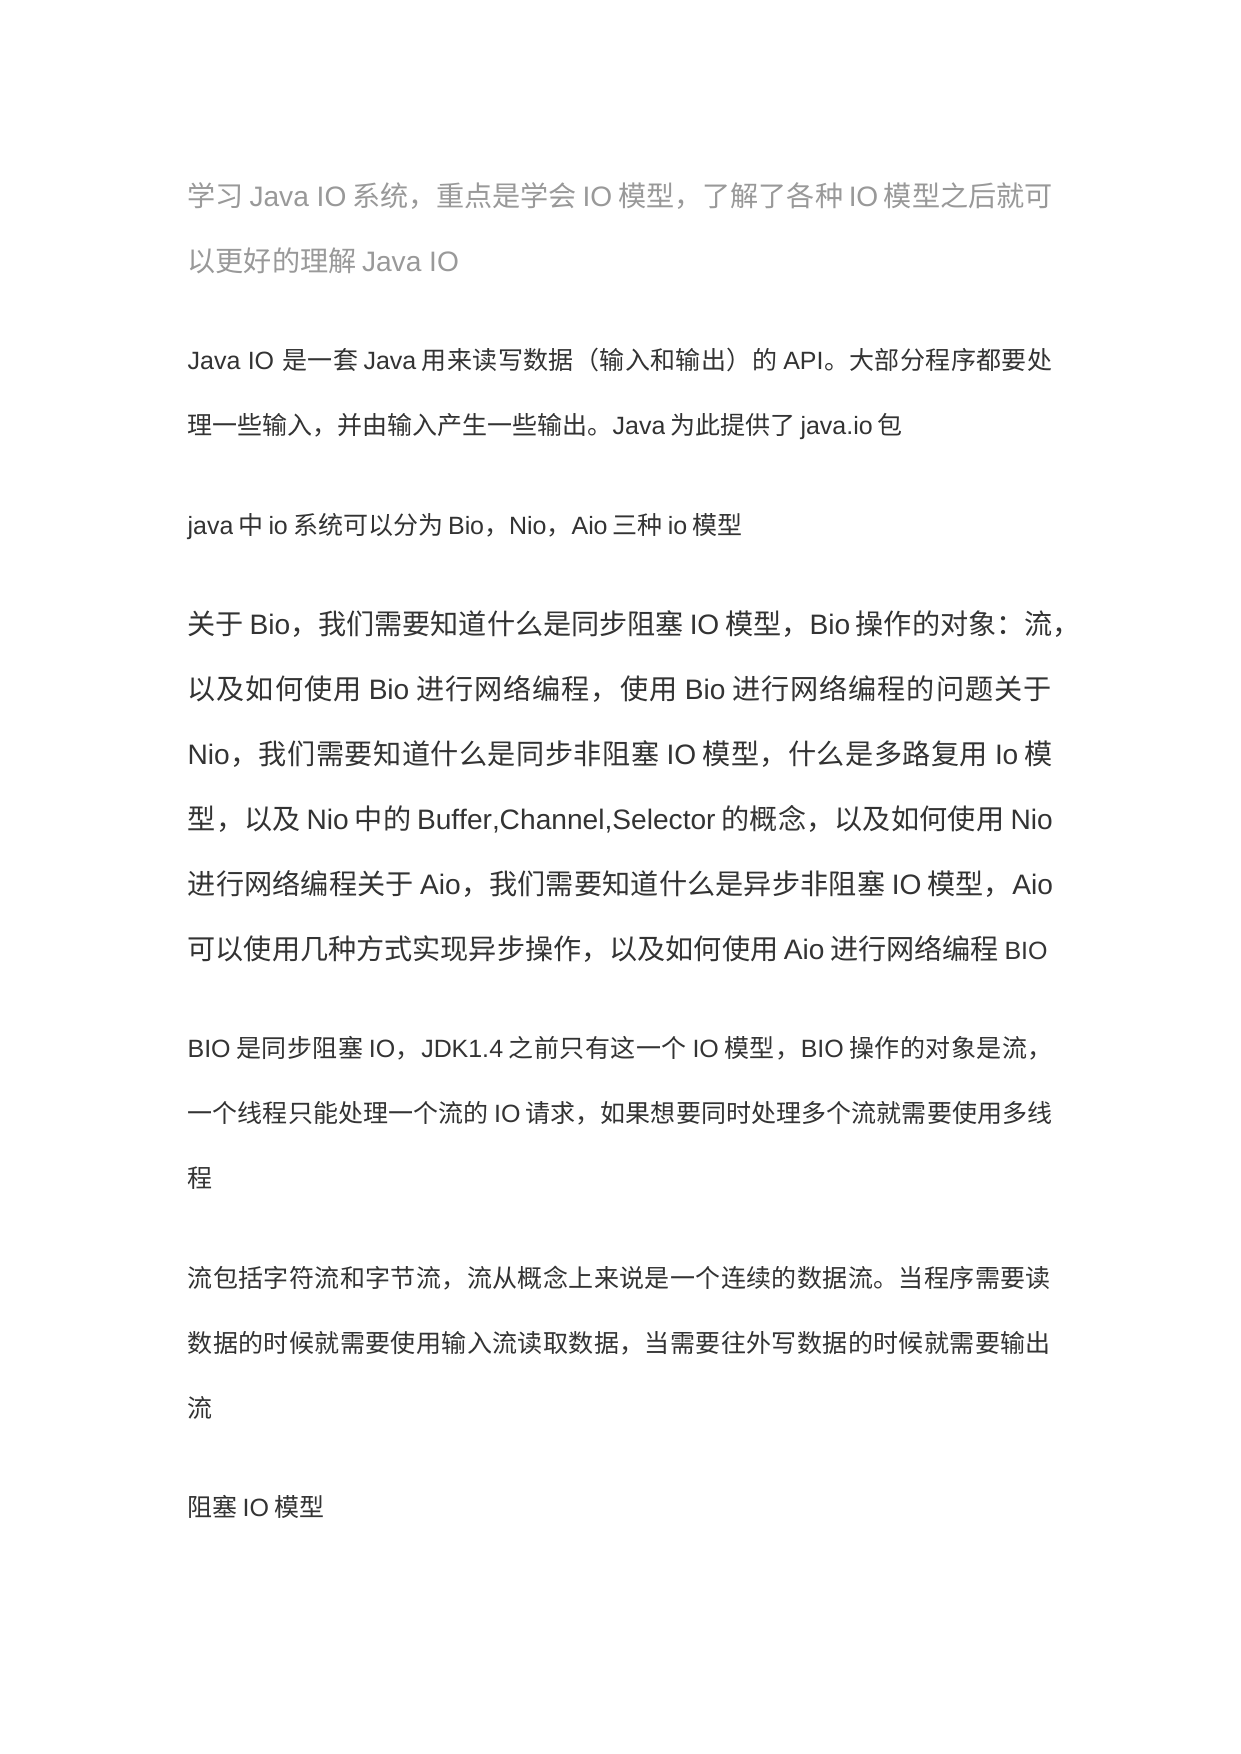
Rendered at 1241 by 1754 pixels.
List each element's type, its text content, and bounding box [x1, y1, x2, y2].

text java中io系统可以分为Bio，Nio，Aio三种io模型 [187, 491, 1053, 556]
text Java IO 是一套Java用来读写数据（输入和输出）的API。大部分程序都要处理一些输入，并由输入产生一些输出。Java为此提供了java.io包 [187, 326, 1053, 456]
text BIO是同步阻塞IO，JDK1.4之前只有这一个IO模型，BIO操作的对象是流，一个线程只能处理一个流的IO请求，如果想要同时处理多个流就需要使用多线程 [187, 1014, 1053, 1209]
text 关于Bio，我们需要知道什么是同步阻塞IO模型，Bio操作的对象：流，以及如何使用Bio进行网络编程，使用Bio进行网络编程的问题关于Nio，我们需要知道什么是同步非阻塞IO模型，什么是多路复用Io模型，以及Nio中的Buffer,Channel,Selector的概念，以及如何使用Nio进行网络编程关于Aio，我们需要知道什么是异步非阻塞IO模型，Aio可以使用几种方式实现异步操作，以及如何使用Aio进行网络编程BIO [187, 590, 1053, 980]
text 阻塞IO模型 [187, 1473, 1053, 1538]
text 学习Java IO系统，重点是学会IO模型，了解了各种IO模型之后就可以更好的理解Java IO [187, 162, 1053, 292]
text 流包括字符流和字节流，流从概念上来说是一个连续的数据流。当程序需要读数据的时候就需要使用输入流读取数据，当需要往外写数据的时候就需要输出流 [187, 1244, 1053, 1439]
